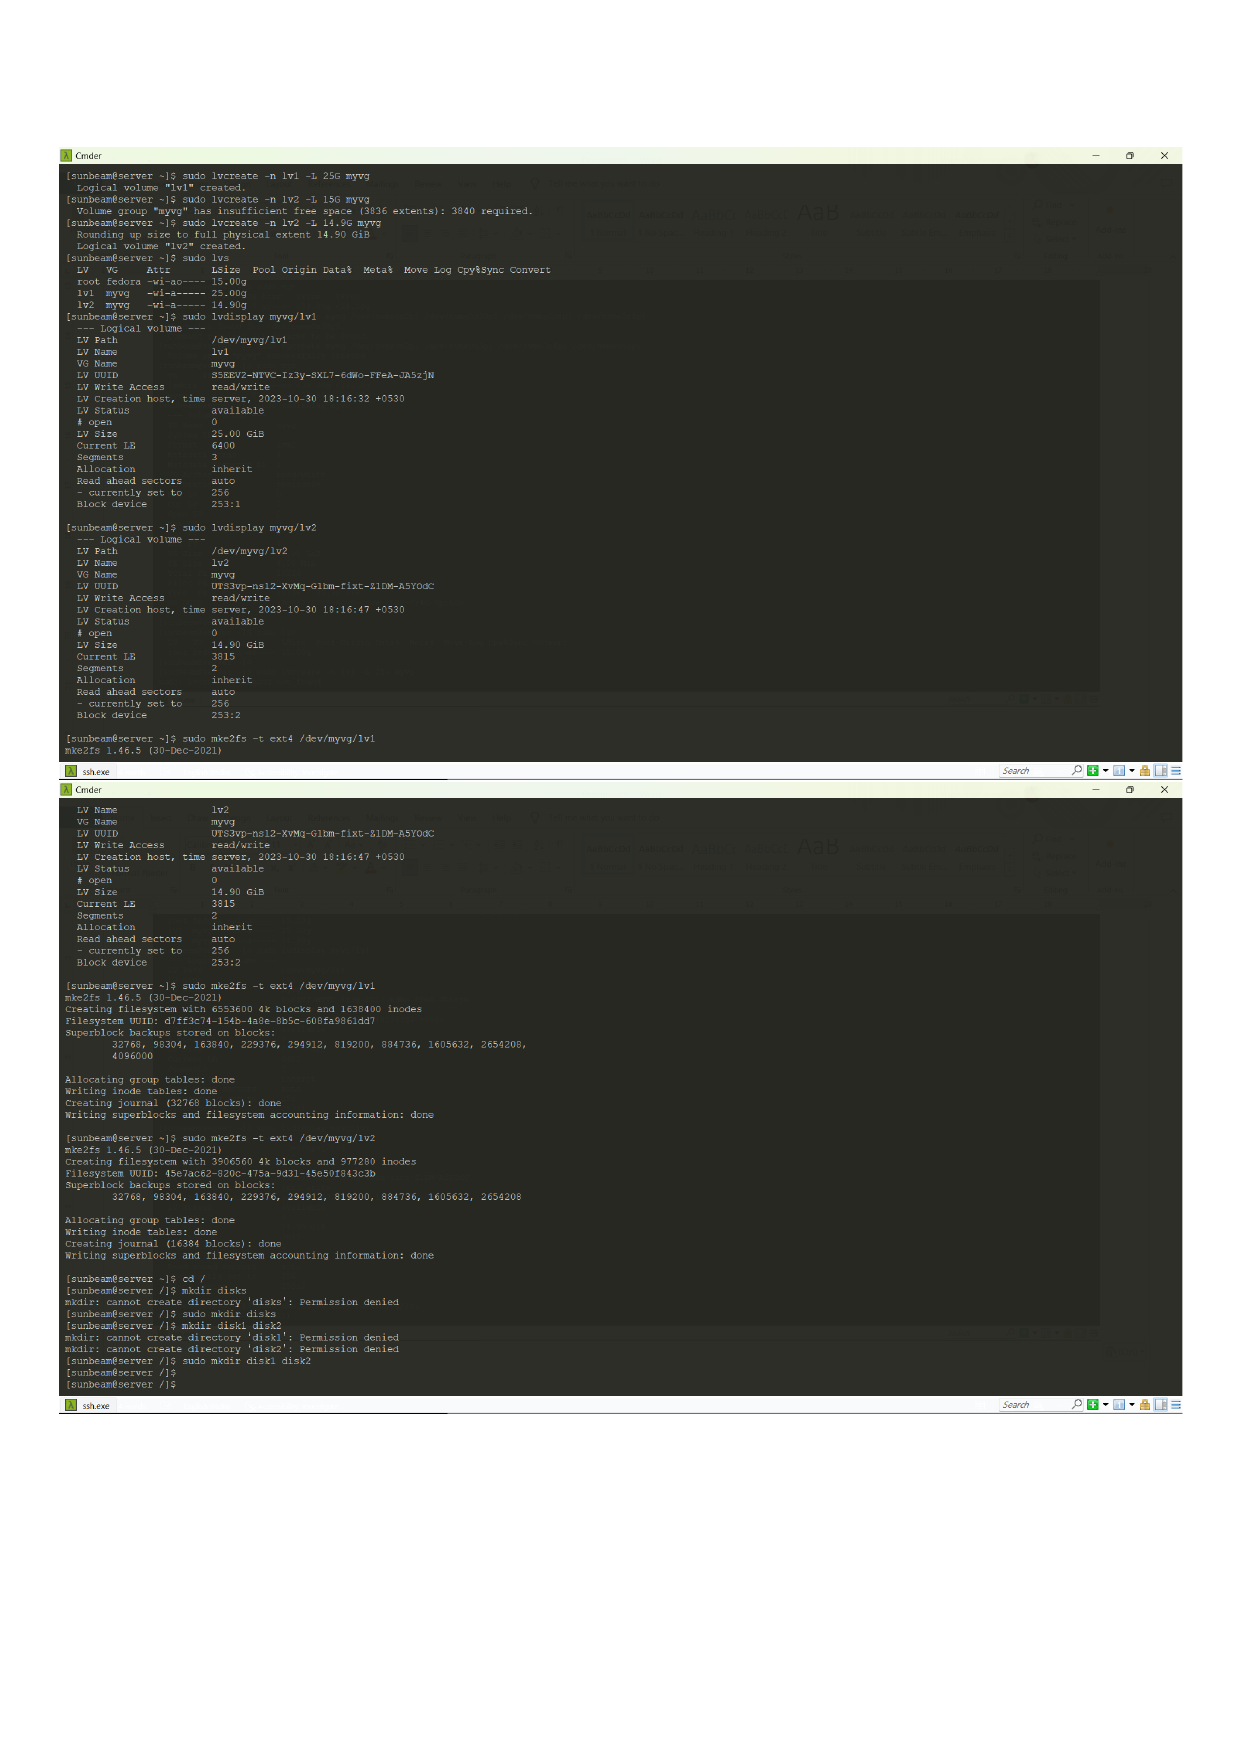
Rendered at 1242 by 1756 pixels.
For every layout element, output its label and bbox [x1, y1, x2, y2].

picture [59, 147, 1183, 780]
picture [59, 782, 1183, 1414]
